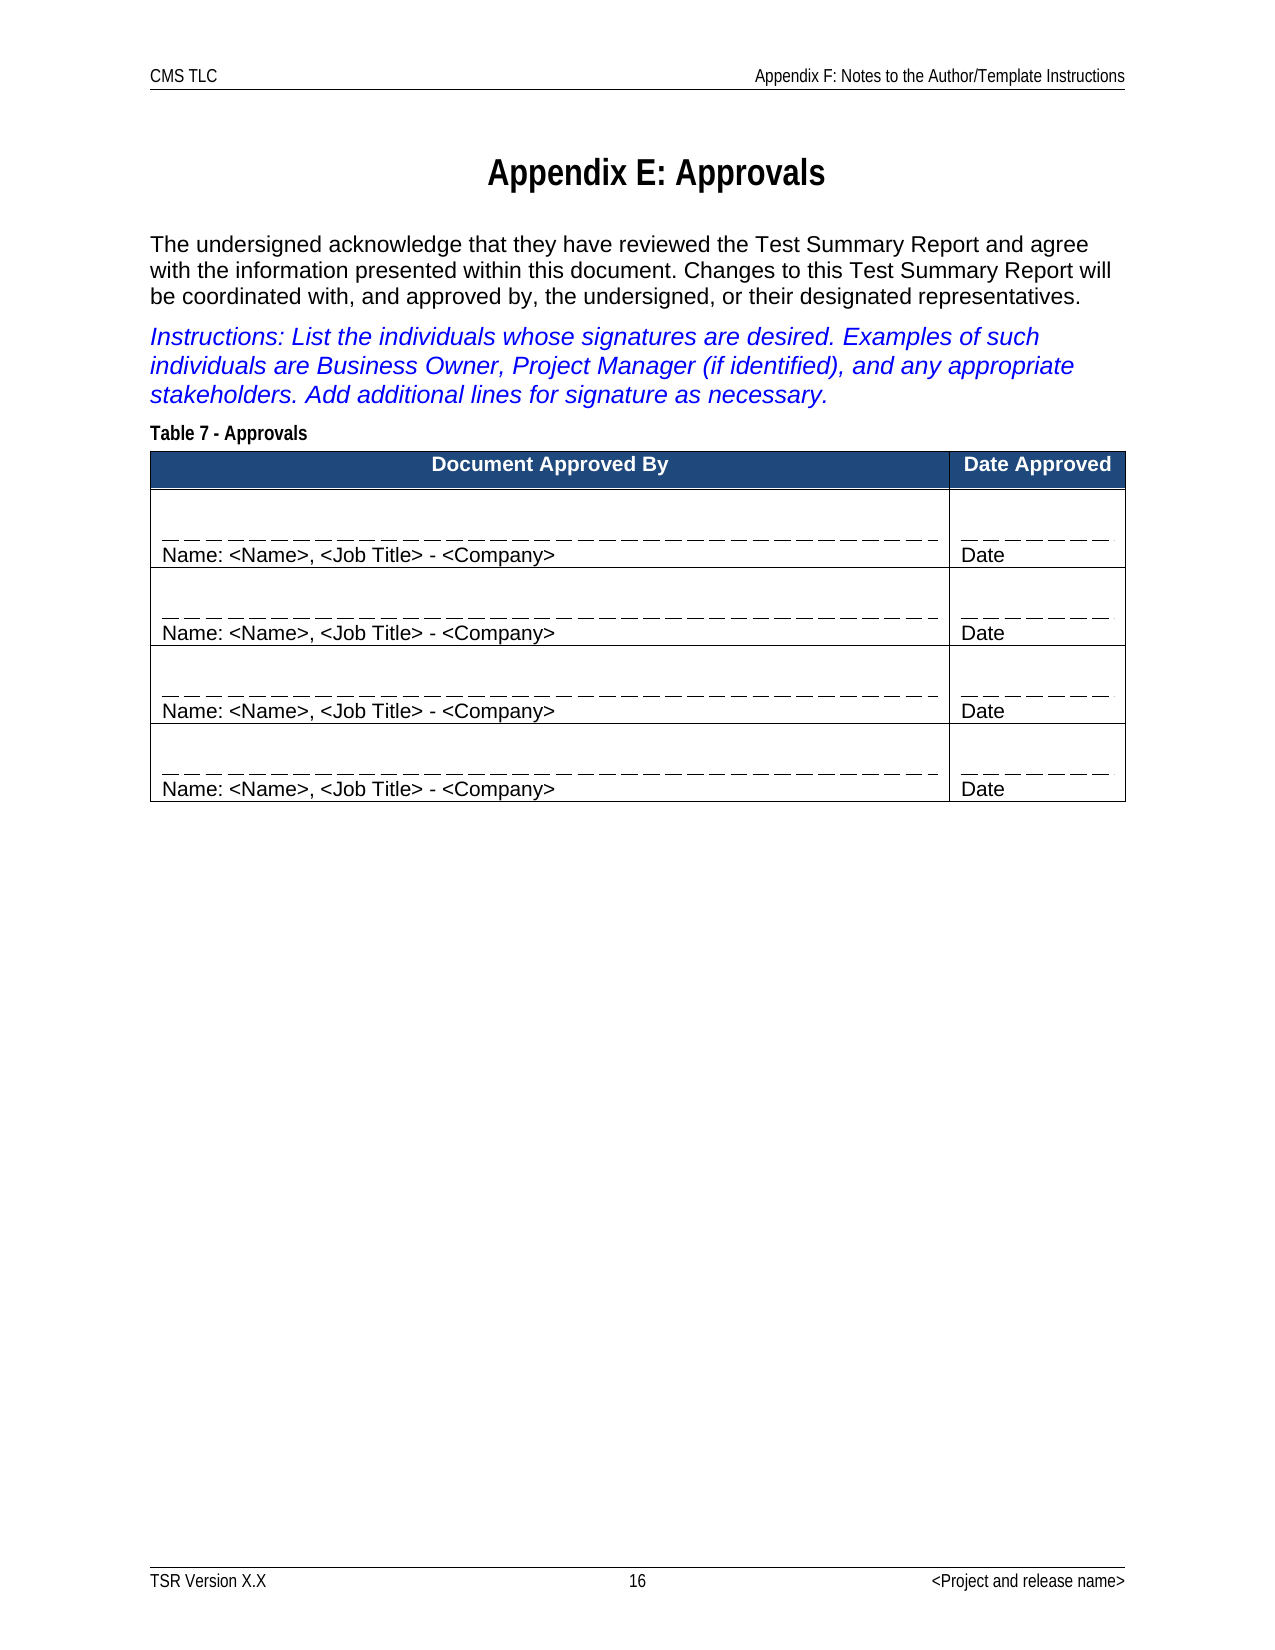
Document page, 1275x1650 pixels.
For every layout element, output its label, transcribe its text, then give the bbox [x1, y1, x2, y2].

table_cell Name: <Name>, <Job Title> - <Company> [151, 646, 949, 723]
text Instructions: List the individuals whose signatures are desired. Examples of such individuals are Business Owner, Project Manager (if identified), and any appropriate stakeholders. Add additional lines for signature as necessary. [150, 322, 1125, 408]
table_header Document Approved By [151, 452, 949, 488]
table_cell Name: <Name>, <Job Title> - <Company> [151, 490, 949, 567]
text The undersigned acknowledge that they have reviewed the Test Summary Report and agree with the information presented within this document. Changes to this Test Summary Report will be coordinated with, and approved by, the undersigned, or their designated representatives. [150, 231, 1125, 309]
table_cell Date [950, 646, 1125, 723]
table_header Date Approved [950, 452, 1125, 488]
text Table 7 - Approvals [150, 421, 1125, 445]
table_cell Name: <Name>, <Job Title> - <Company> [151, 568, 949, 645]
table_cell Date [950, 490, 1125, 567]
subtitle Appendix E: Approvals [187, 150, 1125, 193]
table_cell Name: <Name>, <Job Title> - <Company> [151, 724, 949, 801]
table_cell Date [950, 568, 1125, 645]
table_cell Date [950, 724, 1125, 801]
